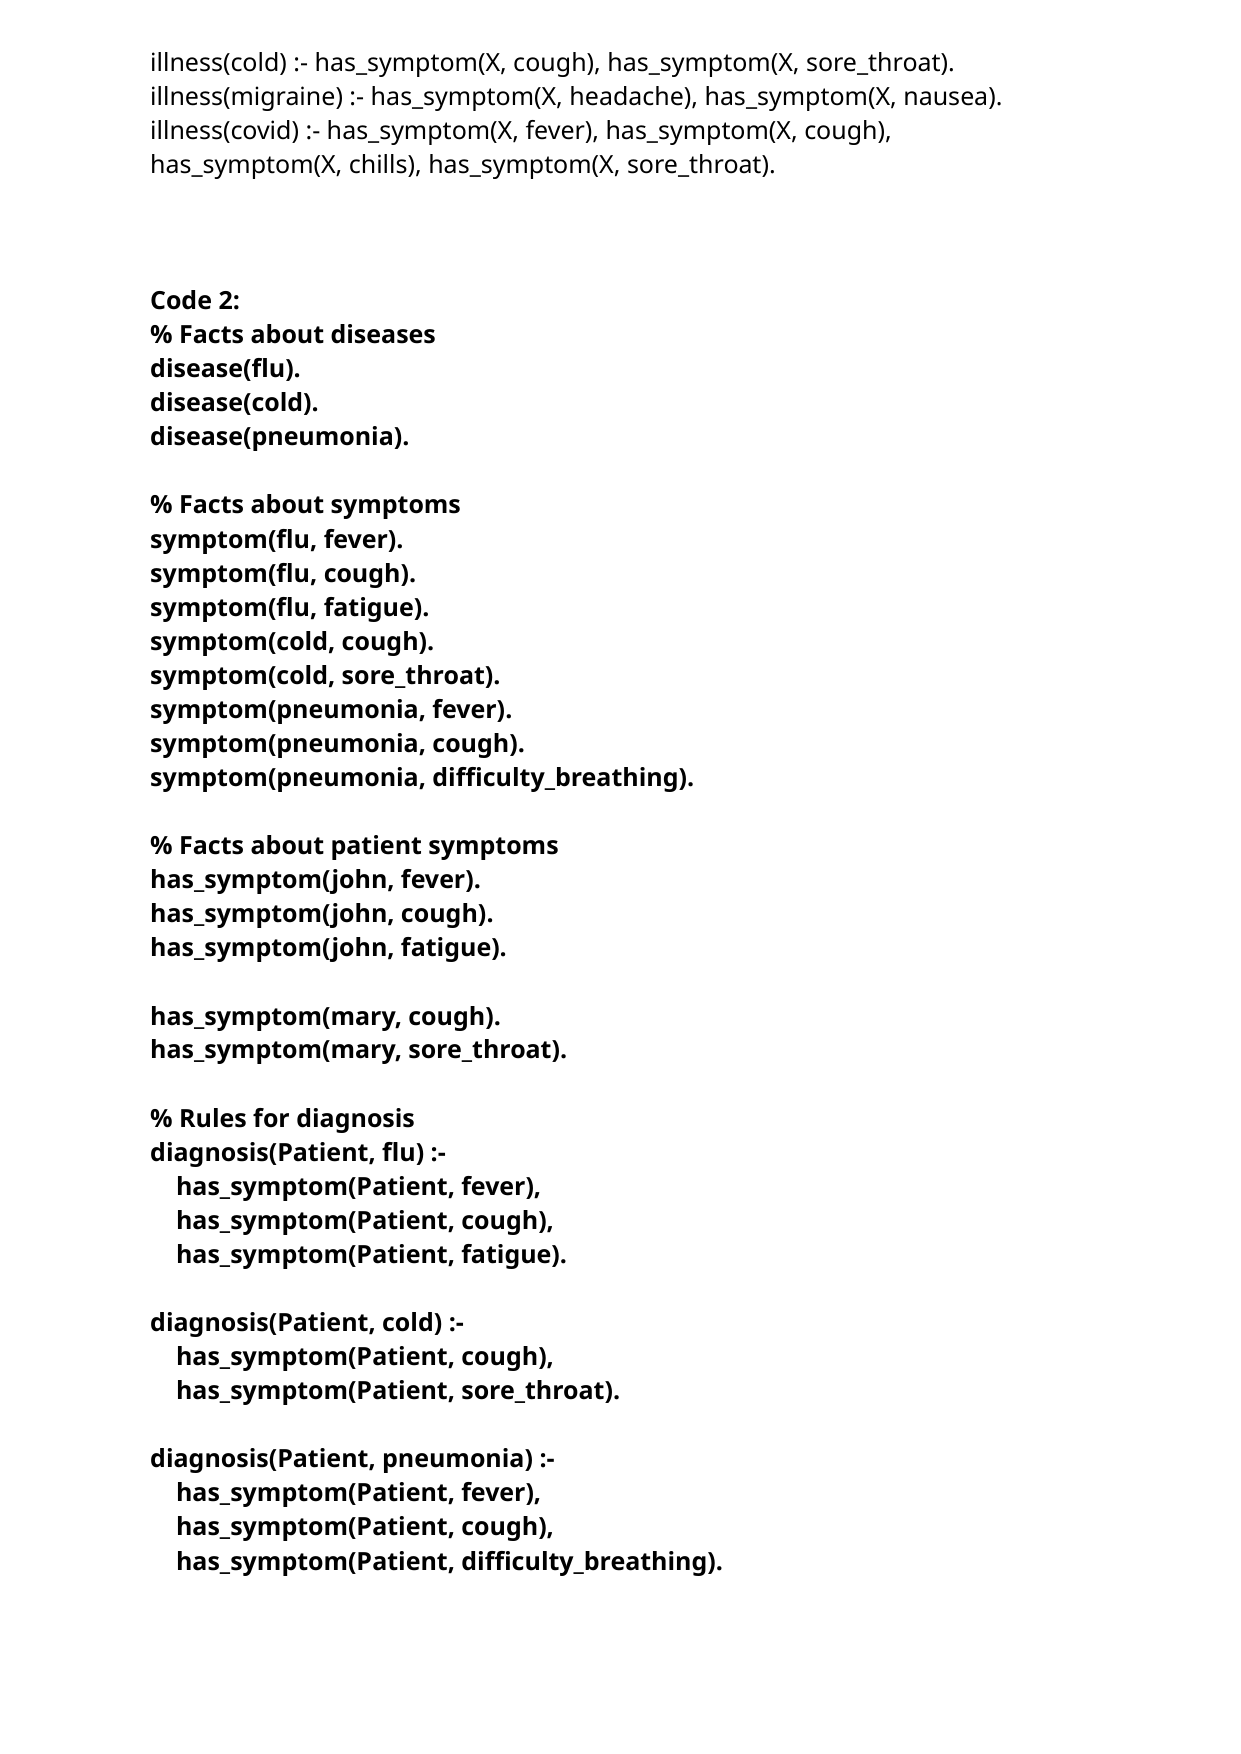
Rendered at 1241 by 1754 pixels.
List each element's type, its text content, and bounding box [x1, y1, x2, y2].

text % Facts about diseases [150, 317, 1090, 351]
text % Facts about symptoms [150, 487, 1090, 521]
text symptom(pneumonia, fever). [150, 692, 1090, 726]
text % Facts about patient symptoms [150, 828, 1090, 862]
text illness(migraine) :- has_symptom(X, headache), has_symptom(X, nausea). [150, 78, 1090, 112]
text has_symptom(Patient, cough), [150, 1202, 1090, 1237]
text has_symptom(john, fatigue). [150, 930, 1090, 964]
text % Rules for diagnosis [150, 1100, 1090, 1134]
text has_symptom(john, cough). [150, 896, 1090, 930]
text symptom(flu, fever). [150, 521, 1090, 555]
text illness(covid) :- has_symptom(X, fever), has_symptom(X, cough), has_symptom(X, chills), has_symptom(X, sore_throat). [150, 112, 1090, 181]
text has_symptom(john, fever). [150, 862, 1090, 896]
text diagnosis(Patient, flu) :- [150, 1134, 1090, 1168]
text has_symptom(Patient, fever), [150, 1475, 1090, 1509]
text has_symptom(mary, cough). [150, 998, 1090, 1032]
text diagnosis(Patient, cold) :- [150, 1305, 1090, 1339]
text Code 2: [150, 283, 1090, 317]
text has_symptom(Patient, fever), [150, 1168, 1090, 1202]
text symptom(pneumonia, cough). [150, 726, 1090, 760]
text symptom(cold, sore_throat). [150, 657, 1090, 692]
text disease(flu). [150, 351, 1090, 385]
text disease(pneumonia). [150, 419, 1090, 453]
text disease(cold). [150, 385, 1090, 419]
text has_symptom(Patient, sore_throat). [150, 1373, 1090, 1407]
text has_symptom(Patient, cough), [150, 1339, 1090, 1373]
text has_symptom(Patient, difficulty_breathing). [150, 1543, 1090, 1577]
text illness(cold) :- has_symptom(X, cough), has_symptom(X, sore_throat). [150, 44, 1090, 78]
text symptom(cold, cough). [150, 623, 1090, 657]
text has_symptom(Patient, fatigue). [150, 1237, 1090, 1271]
text symptom(flu, fatigue). [150, 589, 1090, 623]
text has_symptom(mary, sore_throat). [150, 1032, 1090, 1066]
text has_symptom(Patient, cough), [150, 1509, 1090, 1543]
text symptom(flu, cough). [150, 555, 1090, 589]
text symptom(pneumonia, difficulty_breathing). [150, 760, 1090, 794]
text diagnosis(Patient, pneumonia) :- [150, 1441, 1090, 1475]
